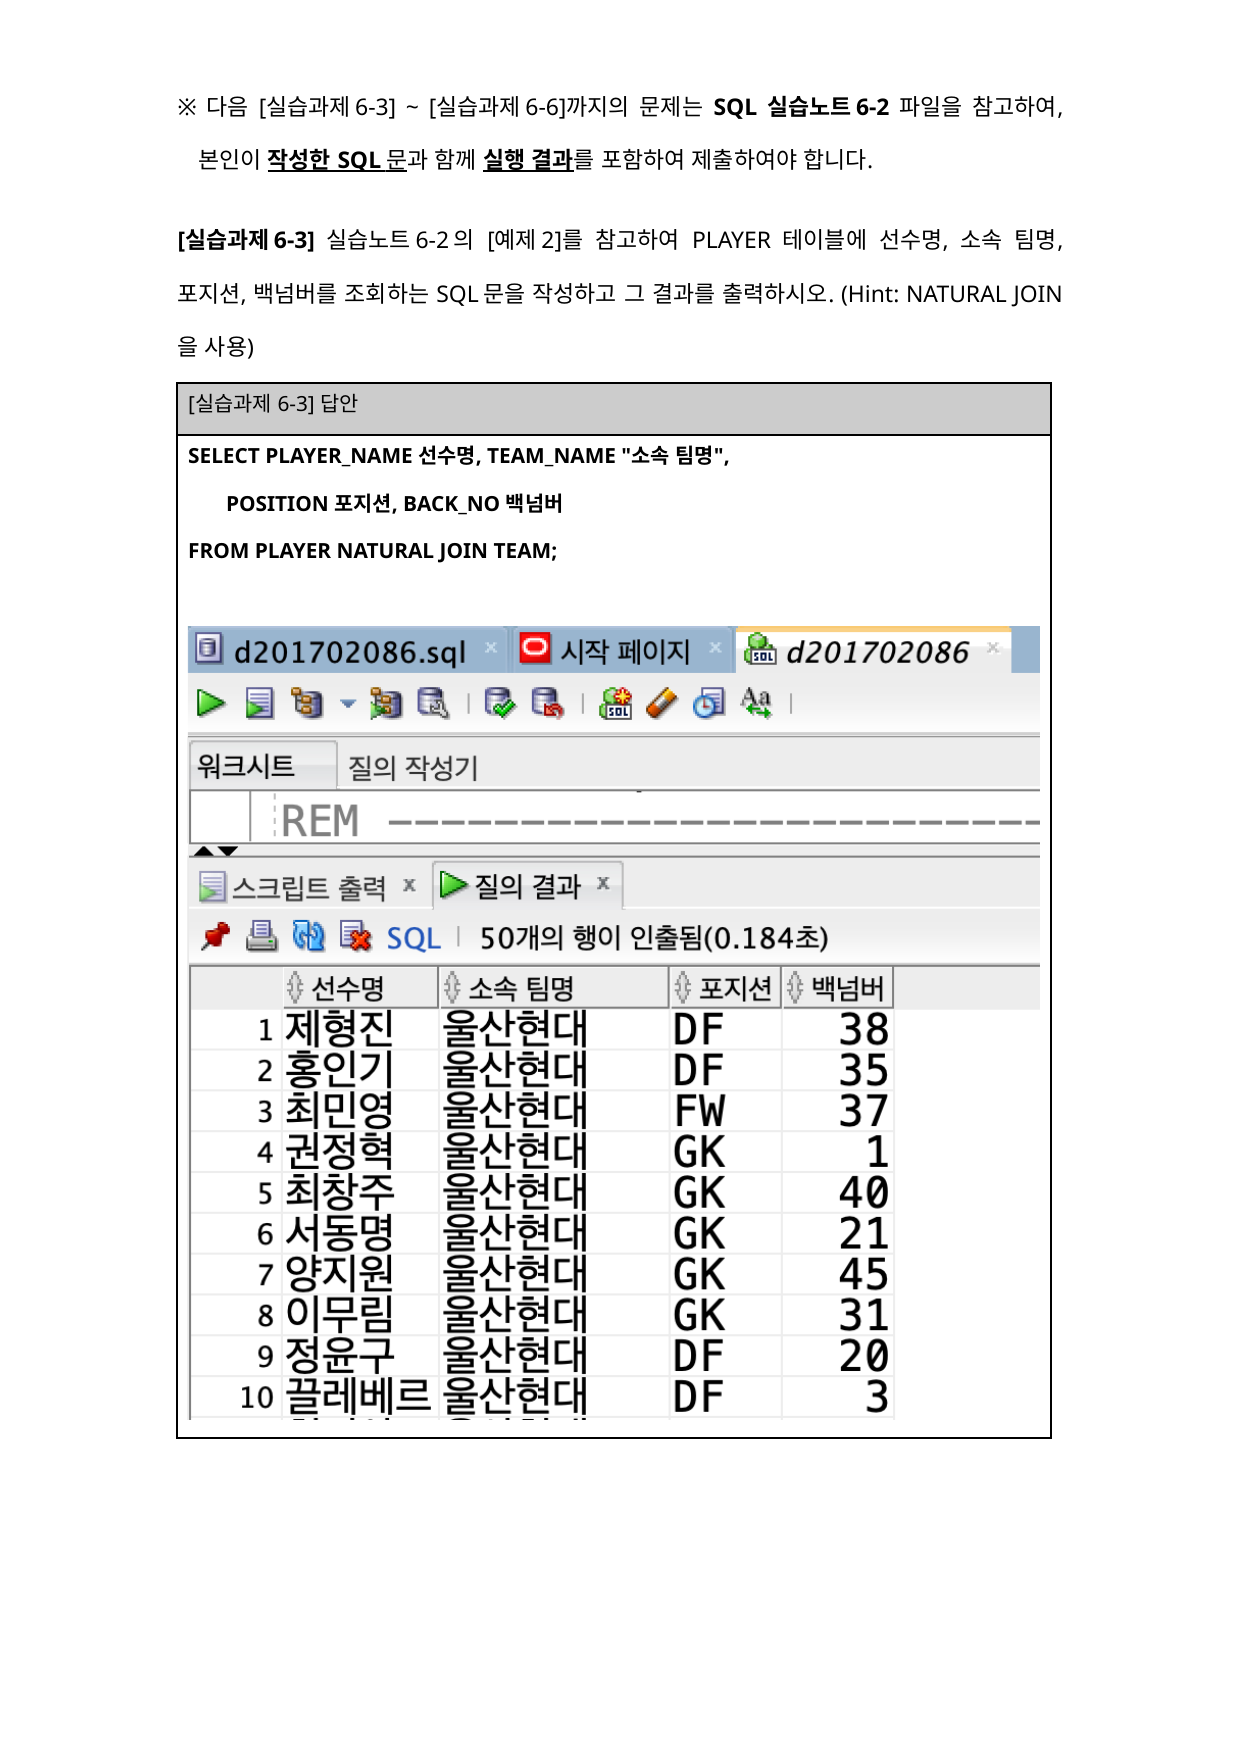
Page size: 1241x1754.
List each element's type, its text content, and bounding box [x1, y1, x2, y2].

text [실습과제6-3] 실습노트6-2의 [예제2]를 참고하여 PLAYER 테이블에 선수명, 소속 팀명, 포지션, 백넘버를 조회하는 SQL문을 작성하고 그 결과를 출력하시오. (Hint: NATURAL JOIN을 사용) [177, 222, 1063, 362]
table_cell SELECT PLAYER_NAME 선수명, TEAM_NAME "소속 팀명", POSITION 포지션, BACK_NO 백넘버 FROM PLAYER NATURAL JOIN TEAM; [178, 436, 1050, 1437]
picture [187, 626, 1040, 1420]
text ※ 다음 [실습과제6-3] ~ [실습과제6-6]까지의 문제는 SQL 실습노트6-2 파일을 참고하여, 본인이 작성한 SQL문과 함께 실행 결과를 포함하여 제출하여야 합니다. [177, 88, 1063, 175]
table_header [실습과제 6-3] 답안 [178, 384, 1050, 434]
